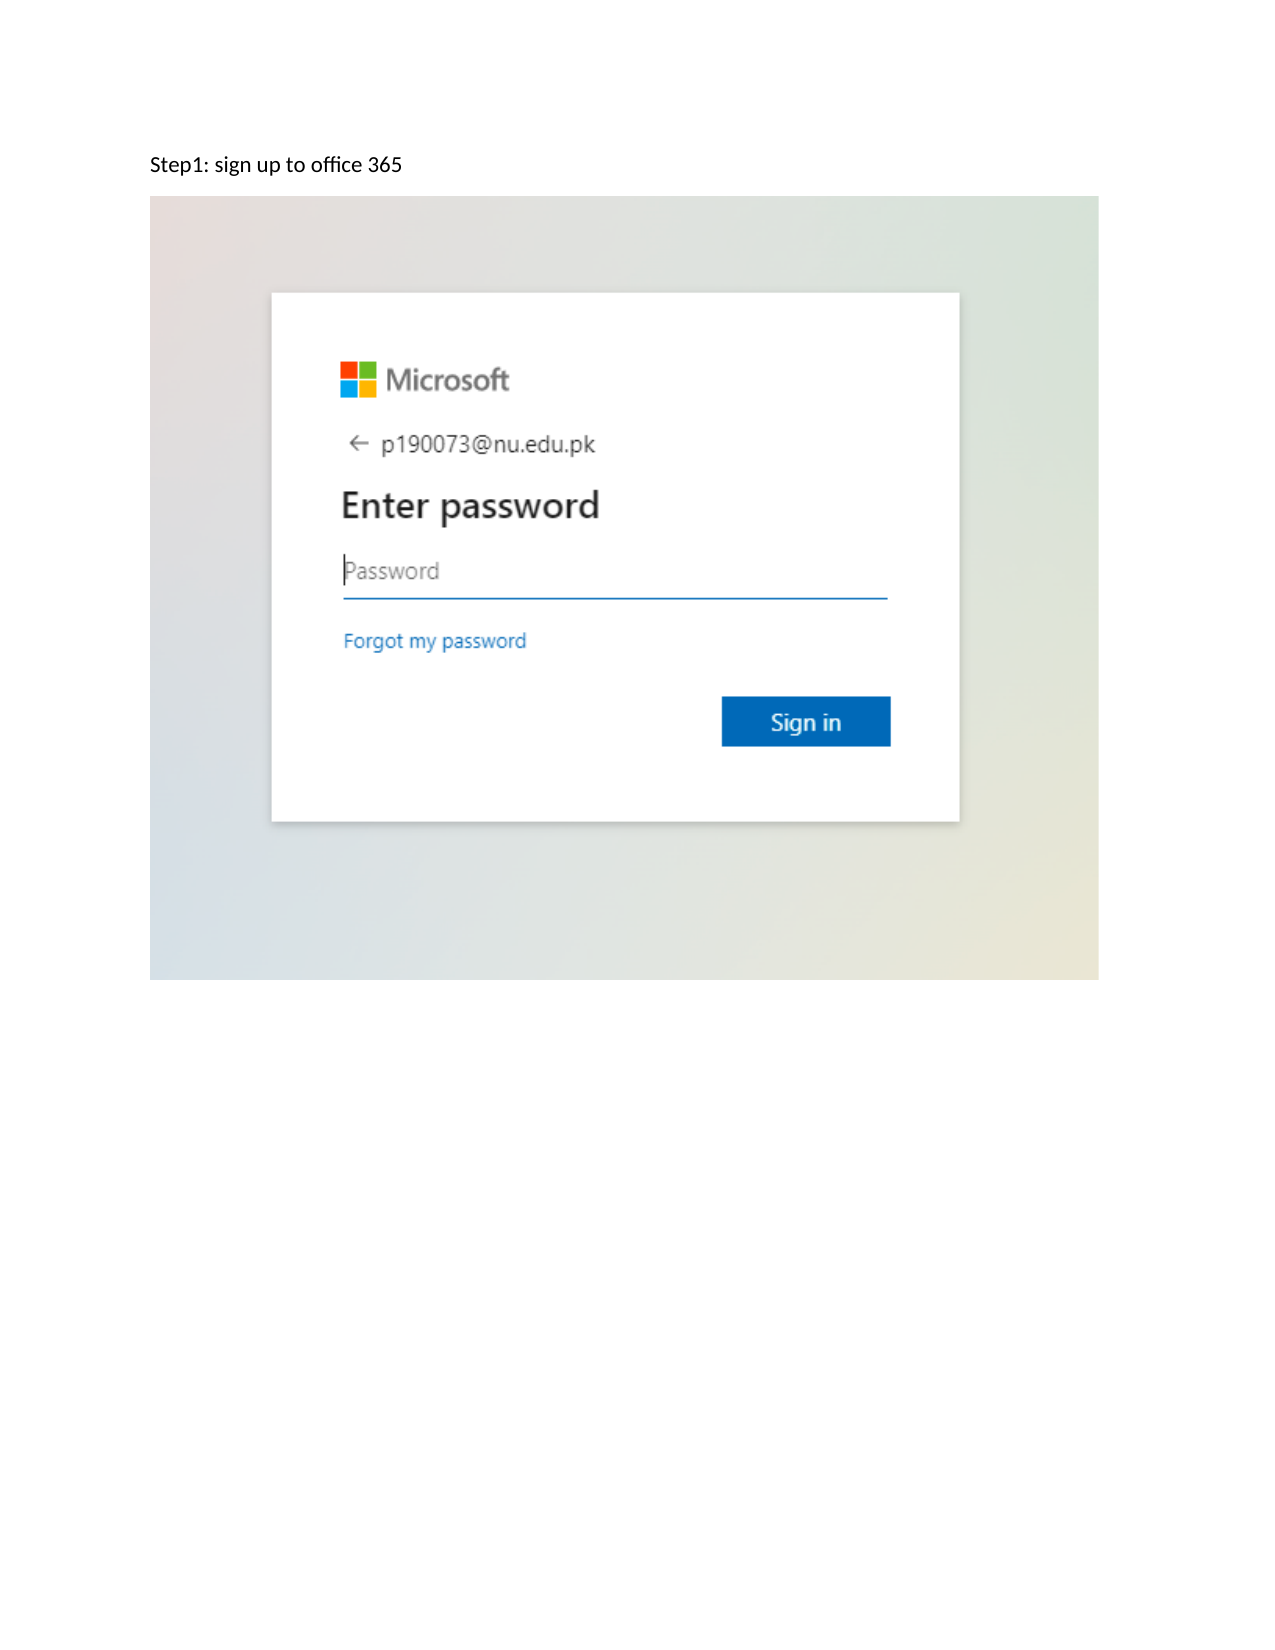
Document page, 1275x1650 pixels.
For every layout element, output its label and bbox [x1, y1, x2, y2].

picture [150, 196, 1099, 980]
